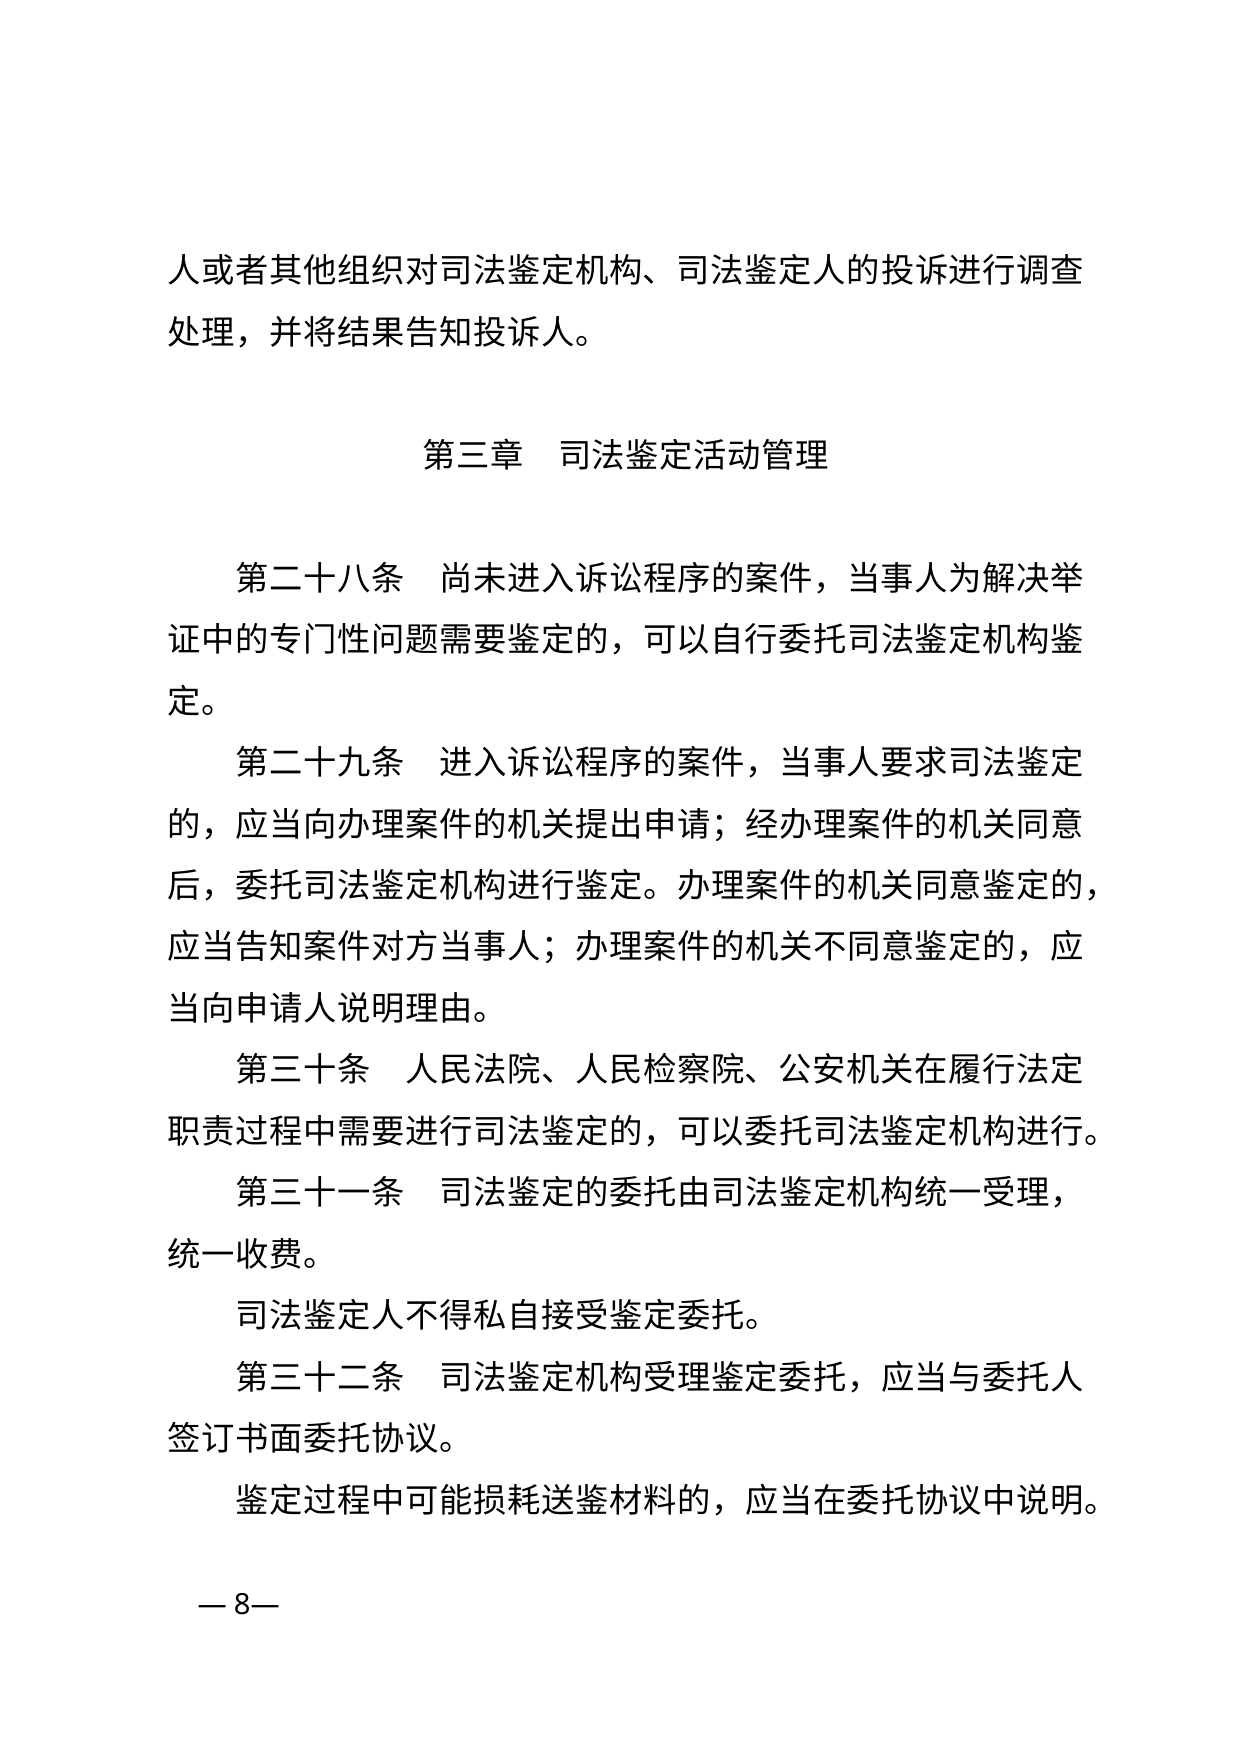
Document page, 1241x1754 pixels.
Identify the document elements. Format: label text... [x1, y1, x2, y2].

text 第二十八条 尚未进入诉讼程序的案件，当事人为解决举证中的专门性问题需要鉴定的，可以自行委托司法鉴定机构鉴定。 [168, 545, 1084, 729]
text 第三十条 人民法院、人民检察院、公安机关在履行法定职责过程中需要进行司法鉴定的，可以委托司法鉴定机构进行。 [168, 1037, 1084, 1159]
text 第三章 司法鉴定活动管理 [168, 422, 1084, 483]
text 司法鉴定人不得私自接受鉴定委托。 [168, 1282, 1084, 1344]
text 第三十一条 司法鉴定的委托由司法鉴定机构统一受理，统一收费。 [168, 1159, 1084, 1282]
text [168, 238, 1084, 361]
text 鉴定过程中可能损耗送鉴材料的，应当在委托协议中说明。 [168, 1467, 1084, 1528]
text 第三十二条 司法鉴定机构受理鉴定委托，应当与委托人签订书面委托协议。 [168, 1344, 1084, 1467]
text 第二十九条 进入诉讼程序的案件，当事人要求司法鉴定的，应当向办理案件的机关提出申请；经办理案件的机关同意后，委托司法鉴定机构进行鉴定。办理案件的机关同意鉴定的，应当告知案件对方当事人；办理案件的机关不同意鉴定的，应当向申请人说明理由。 [168, 729, 1084, 1037]
